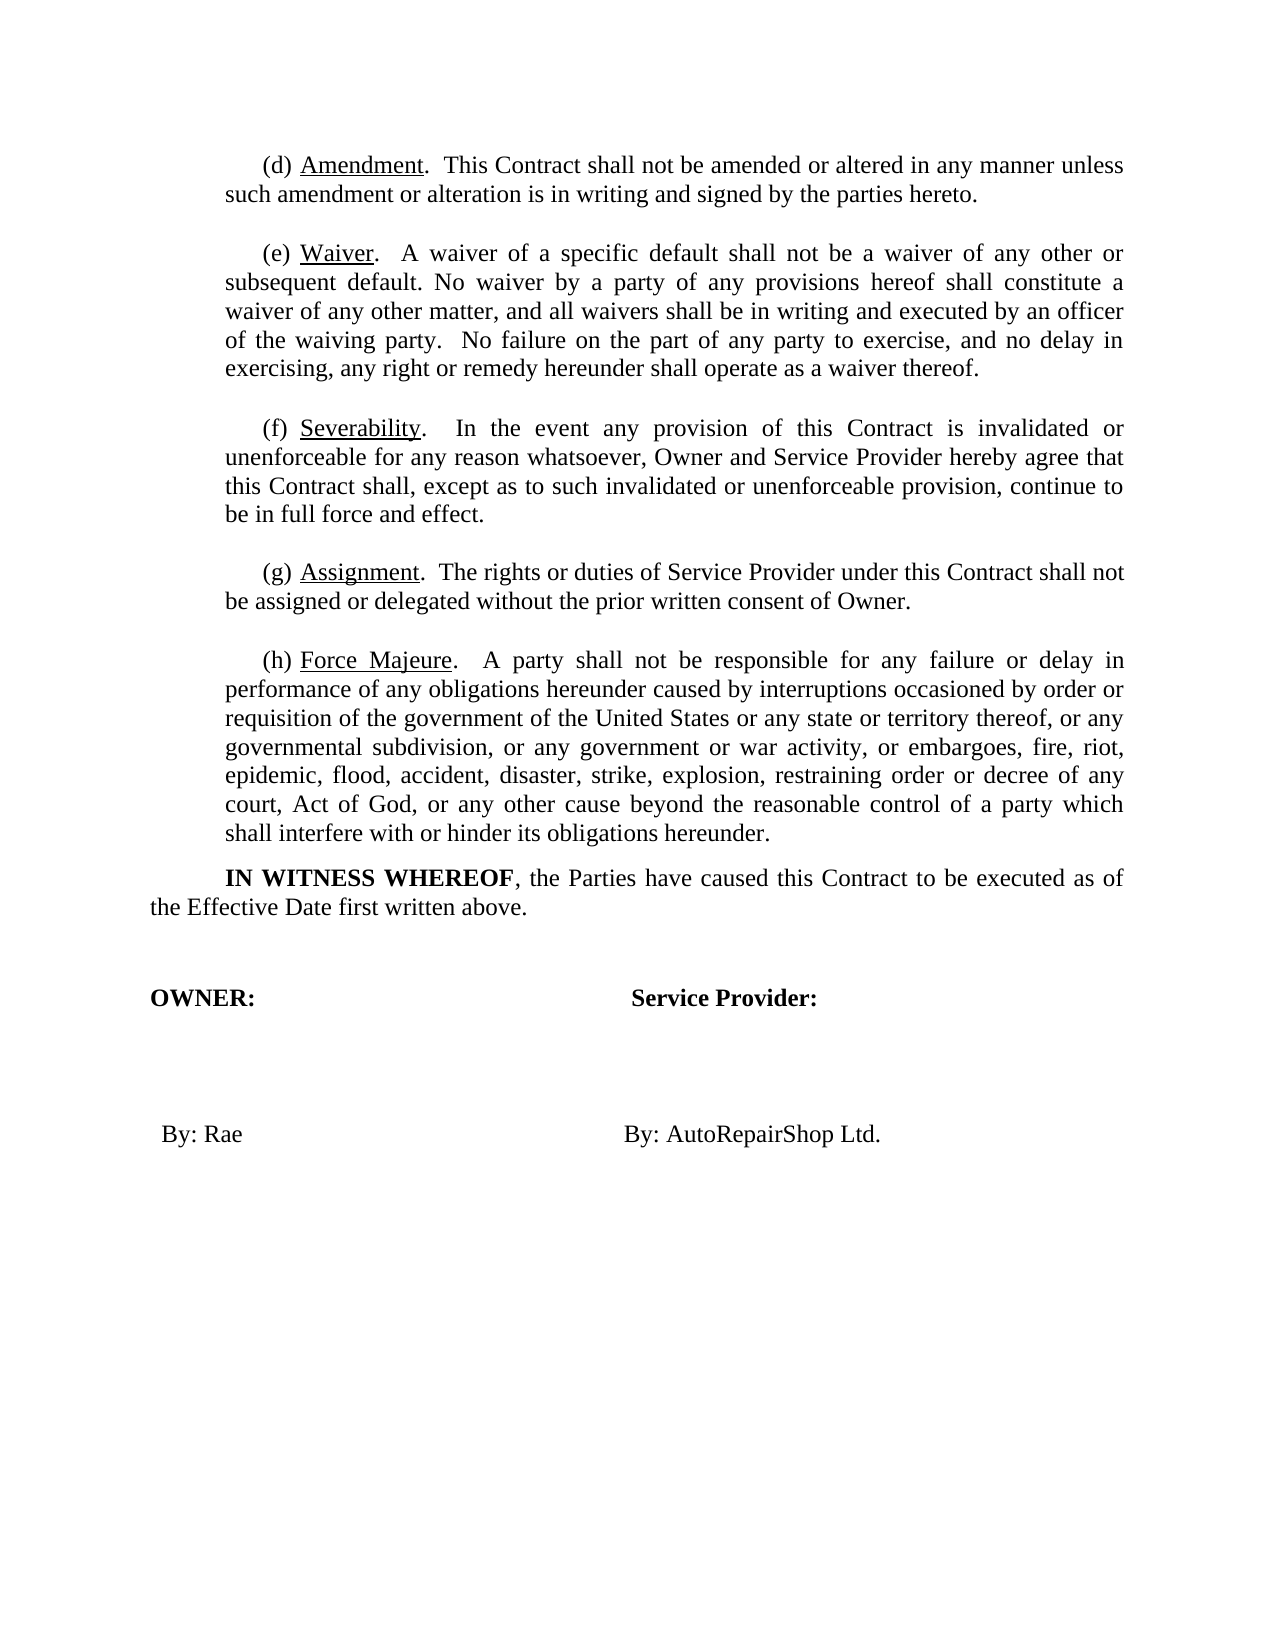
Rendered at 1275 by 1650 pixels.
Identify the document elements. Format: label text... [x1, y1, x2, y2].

list Waiver. A waiver of a specific default shall not be a waiver of any other or subsequent default. No waiver by a party of any provisions hereof shall constitute a waiver of any other matter, and all waivers shall be in writing and executed by an officer of the waiving party. No failure on the part of any party to exercise, and no delay in exercising, any right or remedy hereunder shall operate as a waiver thereof. [225, 238, 1125, 382]
text IN WITNESS WHEREOF, the Parties have caused this Contract to be executed as of the Effective Date first written above. [150, 863, 1125, 921]
list Amendment. This Contract shall not be amended or altered in any manner unless such amendment or alteration is in writing and signed by the parties hereto. [225, 150, 1125, 207]
text OWNER: Service Provider: [150, 983, 1125, 1012]
table_header By: AutoRepairShop Ltd. [612, 1074, 1125, 1210]
list Force Majeure. A party shall not be responsible for any failure or delay in performance of any obligations hereunder caused by interruptions occasioned by order or requisition of the government of the United States or any state or territory thereof, or any governmental subdivision, or any government or war activity, or embargoes, fire, riot, epidemic, flood, accident, disaster, strike, explosion, restraining order or decree of any court, Act of God, or any other cause beyond the reasonable control of a party which shall interfere with or hinder its obligations hereunder. [225, 646, 1125, 847]
table_header By: Rae [150, 1074, 612, 1210]
list Severability. In the event any provision of this Contract is invalidated or unenforceable for any reason whatsoever, Owner and Service Provider hereby agree that this Contract shall, except as to such invalidated or unenforceable provision, continue to be in full force and effect. [225, 413, 1125, 528]
list Assignment. The rights or duties of Service Provider under this Contract shall not be assigned or delegated without the prior written consent of Owner. [225, 557, 1125, 614]
